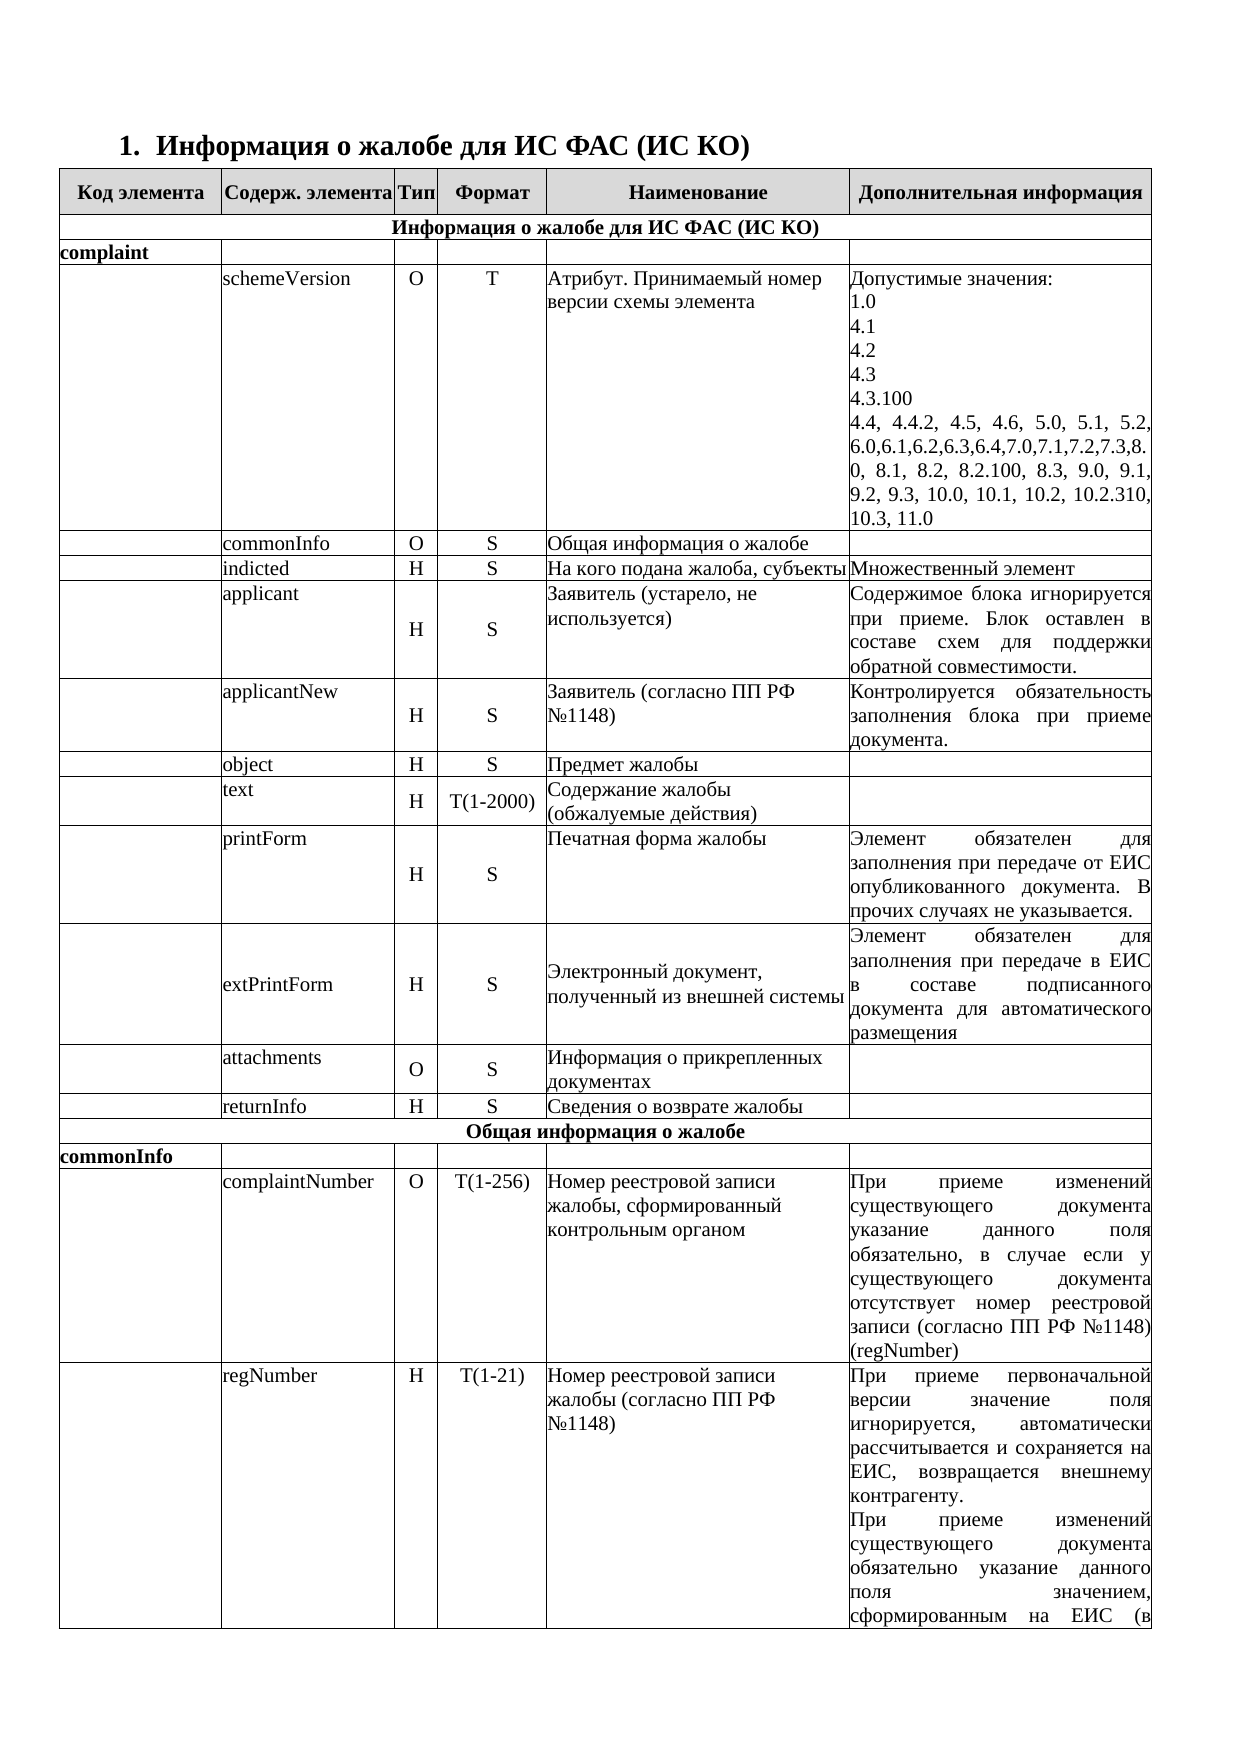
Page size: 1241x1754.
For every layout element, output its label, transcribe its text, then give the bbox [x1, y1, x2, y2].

table_cell commonInfo [222, 531, 394, 555]
table_cell [850, 1094, 1151, 1118]
table_cell Общая информация о жалобе [60, 1119, 1151, 1143]
table_cell H [395, 1094, 437, 1118]
table_header Тип [395, 169, 437, 214]
table_cell [222, 1144, 394, 1168]
table_cell [850, 1045, 1151, 1093]
table_cell Допустимые значения: 1.0 4.1 4.2 4.3 4.3.100 4.4, 4.4.2, 4.5, 4.6, 5.0, 5.1, 5.2, 6.0,6.1,6.2,6.3,6.4,7.0,7.1,7.2,7.3,8.0, 8.1, 8.2, 8.2.100, 8.3, 9.0, 9.1, 9.2, 9.3, 10.0, 10.1, 10.2, 10.2.310, 10.3, 11.0 [850, 265, 1151, 530]
table_cell [60, 581, 221, 678]
table_cell [60, 826, 221, 922]
table_cell text [222, 777, 394, 825]
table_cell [547, 1363, 849, 1627]
table_cell На кого подана жалоба, субъекты [547, 556, 849, 580]
table_cell Печатная форма жалобы [547, 826, 849, 922]
table_cell [60, 1169, 221, 1362]
table_cell Номер реестровой записи жалобы, сформированный контрольным органом [547, 1169, 849, 1362]
subtitle Информация о жалобе для ИС ФАС (ИС КО) [118, 128, 1152, 162]
table_cell Предмет жалобы [547, 752, 849, 776]
table_cell applicantNew [222, 679, 394, 751]
table_cell Содержимое блока игнорируется при приеме. Блок оставлен в составе схем для поддержки обратной совместимости. [850, 581, 1151, 678]
table_cell [547, 240, 849, 264]
table_cell [60, 556, 221, 580]
table_cell attachments [222, 1045, 394, 1093]
table_cell Заявитель (согласно ПП РФ №1148) [547, 679, 849, 751]
table_cell extPrintForm [222, 924, 394, 1044]
table_cell S [438, 1045, 546, 1093]
table_cell indicted [222, 556, 394, 580]
table_cell Атрибут. Принимаемый номер версии схемы элемента [547, 265, 849, 530]
table_cell Элемент обязателен для заполнения при передаче в ЕИС в составе подписанного документа для автоматического размещения [850, 924, 1151, 1044]
table_cell Общая информация о жалобе [547, 531, 849, 555]
table_cell [60, 924, 221, 1044]
table_cell [60, 265, 221, 530]
table_header Содерж. элемента [222, 169, 394, 214]
table_cell [395, 240, 437, 264]
table_cell [547, 1144, 849, 1168]
table_cell Электронный документ, полученный из внешней системы [547, 924, 849, 1044]
table_cell S [438, 752, 546, 776]
table_cell Н [395, 924, 437, 1044]
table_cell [850, 1363, 1151, 1627]
table_cell complaint [60, 240, 221, 264]
table_cell S [438, 1094, 546, 1118]
table_cell [60, 679, 221, 751]
table_cell H [395, 826, 437, 922]
table_cell Контролируется обязательность заполнения блока при приеме документа. [850, 679, 1151, 751]
table_cell Т [438, 265, 546, 530]
table_header Дополнительная информация [850, 169, 1151, 214]
table_cell regNumber [222, 1363, 394, 1627]
table_cell T(1-256) [438, 1169, 546, 1362]
table_cell [60, 1363, 221, 1627]
table_cell Информация о прикрепленных документах [547, 1045, 849, 1093]
table_cell T(1-2000) [438, 777, 546, 825]
table_cell [850, 1144, 1151, 1168]
table_cell [222, 240, 394, 264]
table_cell Н [395, 556, 437, 580]
table_cell [438, 1144, 546, 1168]
table_cell Н [395, 581, 437, 678]
table_cell commonInfo [60, 1144, 221, 1168]
table_cell Сведения о возврате жалобы [547, 1094, 849, 1118]
table_cell [850, 240, 1151, 264]
table_cell Н [395, 752, 437, 776]
table_cell [395, 1144, 437, 1168]
table_cell O [395, 531, 437, 555]
table_header Формат [438, 169, 546, 214]
table_cell printForm [222, 826, 394, 922]
table_cell complaintNumber [222, 1169, 394, 1362]
table_cell [60, 777, 221, 825]
table_header Наименование [547, 169, 849, 214]
table_cell Заявитель (устарело, не используется) [547, 581, 849, 678]
table_cell Н [395, 679, 437, 751]
table_cell О [395, 1045, 437, 1093]
table_cell object [222, 752, 394, 776]
table_cell [850, 752, 1151, 776]
table_cell [60, 1094, 221, 1118]
table_cell returnInfo [222, 1094, 394, 1118]
table_cell [850, 531, 1151, 555]
table_cell Н [395, 777, 437, 825]
table_cell S [438, 826, 546, 922]
table_cell При приеме изменений существующего документа указание данного поля обязательно, в случае если у существующего документа отсутствует номер реестровой записи (согласно ПП РФ №1148) (regNumber) [850, 1169, 1151, 1362]
table_cell T(1-21) [438, 1363, 546, 1627]
table_cell О [395, 265, 437, 530]
table_cell Множественный элемент [850, 556, 1151, 580]
table_cell [60, 531, 221, 555]
table_cell S [438, 679, 546, 751]
table_cell S [438, 556, 546, 580]
table_cell schemeVersion [222, 265, 394, 530]
table_cell [60, 1045, 221, 1093]
table_cell [438, 240, 546, 264]
table_cell S [438, 924, 546, 1044]
table_cell O [395, 1169, 437, 1362]
table_cell applicant [222, 581, 394, 678]
table_cell [60, 752, 221, 776]
table_cell Элемент обязателен для заполнения при передаче от ЕИС опубликованного документа. В прочих случаях не указывается. [850, 826, 1151, 922]
table_header Код элемента [60, 169, 221, 214]
table_cell S [438, 531, 546, 555]
table_cell Н [395, 1363, 437, 1627]
table_cell S [438, 581, 546, 678]
table_cell Содержание жалобы (обжалуемые действия) [547, 777, 849, 825]
table_cell [850, 777, 1151, 825]
table_cell Информация о жалобе для ИС ФАС (ИС КО) [60, 215, 1151, 239]
